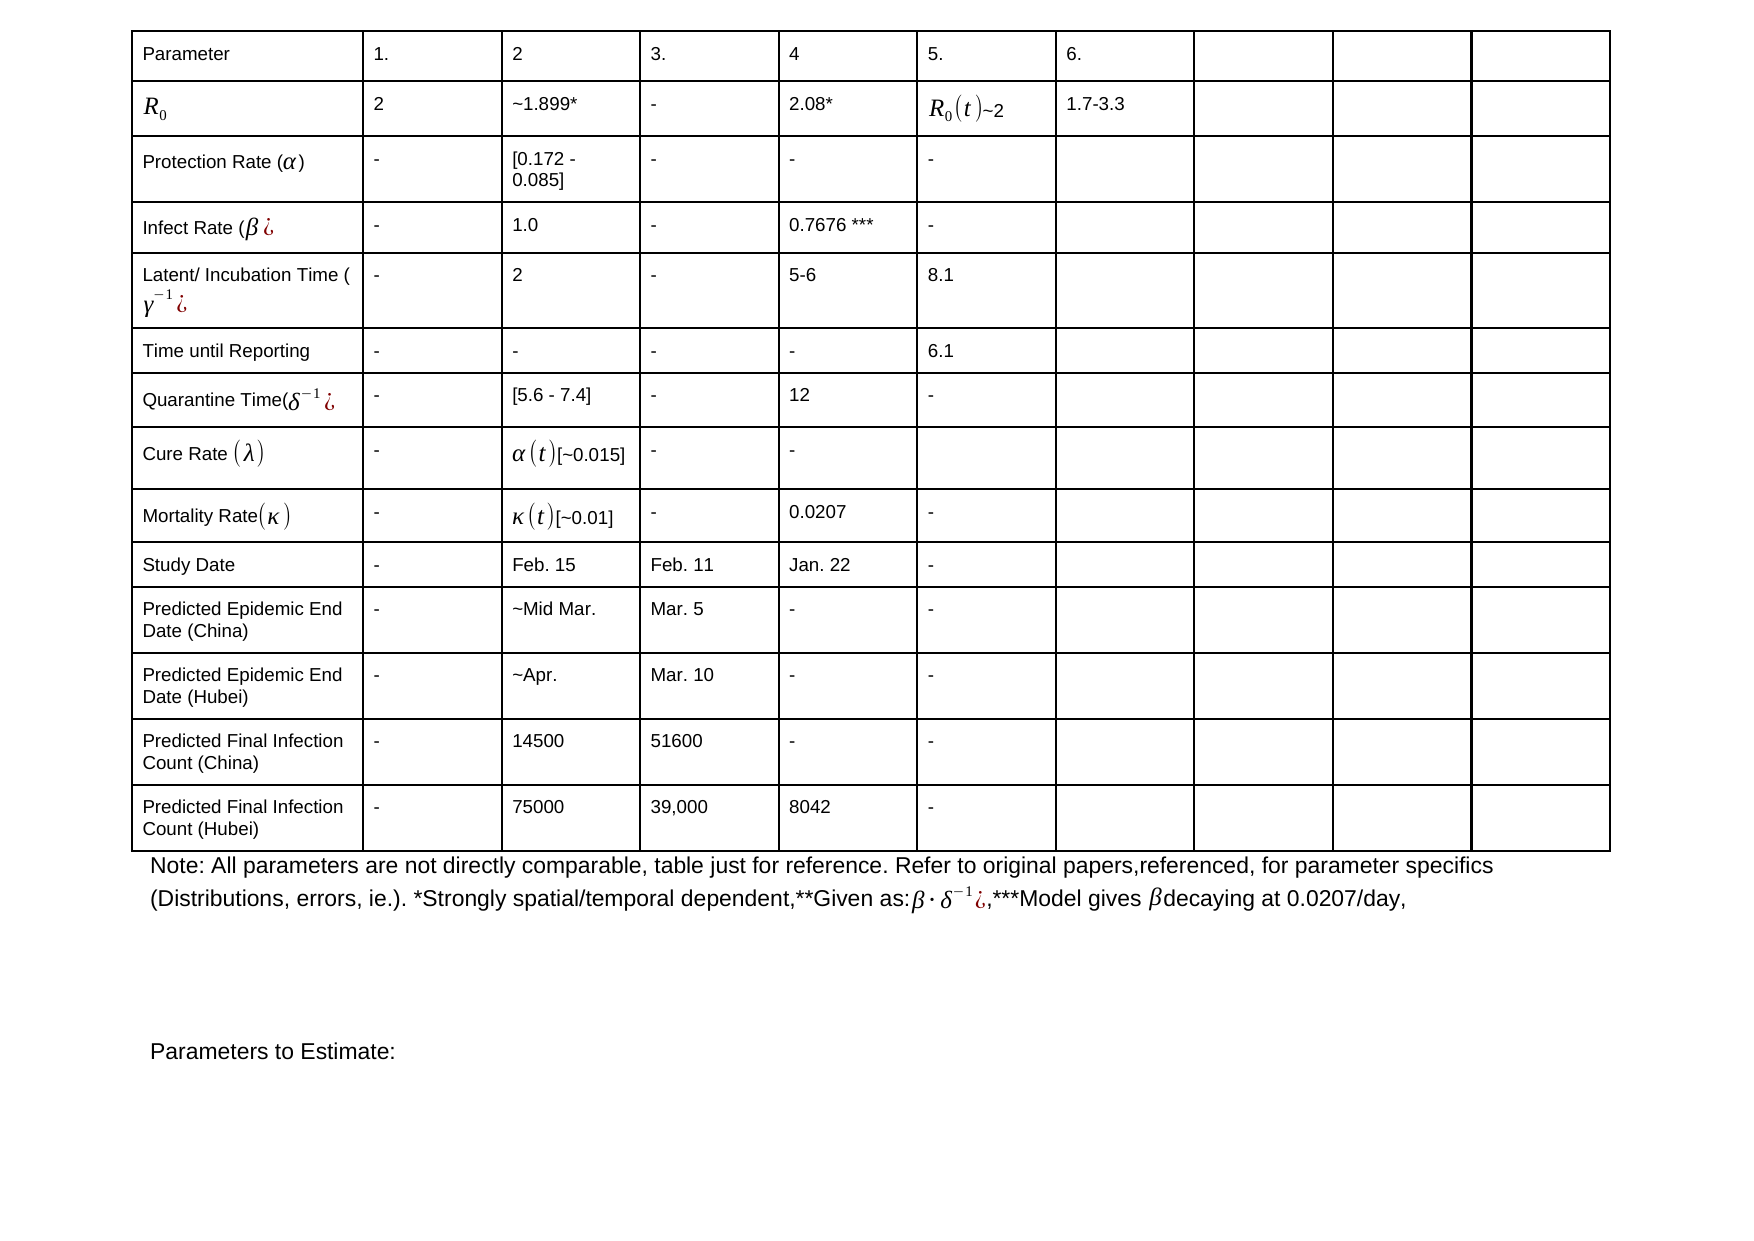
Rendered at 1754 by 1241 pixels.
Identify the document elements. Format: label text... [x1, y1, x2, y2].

table_cell [1473, 329, 1609, 372]
table_cell [~0.01] [503, 490, 639, 541]
table_cell - [641, 137, 778, 201]
table_header [1195, 32, 1332, 80]
table_cell [1334, 82, 1470, 135]
table_cell Predicted Final Infection Count (China) [133, 720, 362, 784]
table_cell 2 [503, 254, 639, 327]
table_cell [1473, 490, 1609, 541]
table_cell - [364, 329, 501, 372]
table_cell - [780, 137, 916, 201]
table_cell [1195, 137, 1332, 201]
table_cell - [918, 203, 1055, 252]
table_cell ~Mid Mar. [503, 588, 639, 652]
table_cell [1473, 374, 1609, 426]
table_cell [1057, 374, 1193, 426]
table_cell [133, 82, 362, 135]
table_cell ~Apr. [503, 654, 639, 718]
table_cell Predicted Epidemic End Date (Hubei) [133, 654, 362, 718]
table_cell [1473, 588, 1609, 652]
table_header [1334, 32, 1470, 80]
table_cell Time until Reporting [133, 329, 362, 372]
table_cell [1334, 654, 1470, 718]
table_header Parameter [133, 32, 362, 80]
table_cell [1473, 428, 1609, 488]
table_cell [1195, 428, 1332, 488]
table_cell - [364, 374, 501, 426]
table_cell [1057, 786, 1193, 850]
table_cell [1195, 720, 1332, 784]
table_cell [918, 428, 1055, 488]
table_cell 1.7-3.3 [1057, 82, 1193, 135]
table_cell Cure Rate [133, 428, 362, 488]
table_cell [1057, 137, 1193, 201]
table_cell [5.6 - 7.4] [503, 374, 639, 426]
table_cell [1195, 82, 1332, 135]
table_cell [1473, 654, 1609, 718]
table_cell [1195, 329, 1332, 372]
table_cell - [780, 588, 916, 652]
table_cell Protection Rate () [133, 137, 362, 201]
table_cell - [364, 720, 501, 784]
table_cell [1195, 543, 1332, 586]
table_cell - [364, 654, 501, 718]
table_cell [1057, 254, 1193, 327]
table_cell - [918, 490, 1055, 541]
table_cell [1334, 254, 1470, 327]
table_cell - [641, 490, 778, 541]
table_cell [1473, 543, 1609, 586]
table_cell 75000 [503, 786, 639, 850]
table_cell [1473, 786, 1609, 850]
table_cell [1195, 786, 1332, 850]
table_cell [1473, 720, 1609, 784]
table_cell [1334, 588, 1470, 652]
table_cell Study Date [133, 543, 362, 586]
table_cell - [918, 374, 1055, 426]
table_cell 39,000 [641, 786, 778, 850]
table_header 1. [364, 32, 501, 80]
table_cell [1057, 543, 1193, 586]
table_cell - [780, 720, 916, 784]
table_cell [1334, 329, 1470, 372]
table_cell 1.0 [503, 203, 639, 252]
table_cell [1195, 654, 1332, 718]
table_cell Predicted Epidemic End Date (China) [133, 588, 362, 652]
table_cell 8.1 [918, 254, 1055, 327]
table_cell - [780, 654, 916, 718]
table_header 6. [1057, 32, 1193, 80]
text Note: All parameters are not directly comparable, table just for reference. Refer to original papers,referenced, for parameter specifics (Distributions, errors, ie.). *Strongly spatial/temporal dependent,**Given as:,***Model gives decaying at 0.0207/day, [150, 852, 1604, 913]
table_cell [1334, 786, 1470, 850]
table_cell - [641, 428, 778, 488]
table_header [1473, 32, 1609, 80]
table_cell [1334, 490, 1470, 541]
table_cell [1057, 720, 1193, 784]
table_cell [1195, 374, 1332, 426]
table_cell - [918, 588, 1055, 652]
table_cell 51600 [641, 720, 778, 784]
table_cell 0.0207 [780, 490, 916, 541]
table_cell [~0.015] [503, 428, 639, 488]
table_cell [1057, 654, 1193, 718]
table_cell - [918, 720, 1055, 784]
table_cell - [918, 543, 1055, 586]
table_cell - [918, 786, 1055, 850]
table_cell Quarantine Time( [133, 374, 362, 426]
table_cell [1473, 82, 1609, 135]
table_cell - [503, 329, 639, 372]
table_cell Mar. 10 [641, 654, 778, 718]
table_cell [1195, 588, 1332, 652]
table_cell - [641, 203, 778, 252]
table_header 4 [780, 32, 916, 80]
table_cell Jan. 22 [780, 543, 916, 586]
table_cell [1473, 203, 1609, 252]
table_cell ~1.899* [503, 82, 639, 135]
table_cell Feb. 15 [503, 543, 639, 586]
table_cell - [364, 588, 501, 652]
text Parameters to Estimate: [150, 1038, 1604, 1064]
table_cell 14500 [503, 720, 639, 784]
table_cell Infect Rate ( [133, 203, 362, 252]
table_cell - [780, 428, 916, 488]
table_cell [0.172 - 0.085] [503, 137, 639, 201]
table_cell [1195, 203, 1332, 252]
table_cell [1334, 543, 1470, 586]
table_cell - [641, 82, 778, 135]
table_cell - [918, 137, 1055, 201]
table_cell [1334, 428, 1470, 488]
table_cell - [641, 374, 778, 426]
table_cell - [641, 254, 778, 327]
table_cell [1195, 490, 1332, 541]
table_cell [1057, 329, 1193, 372]
table_header 2 [503, 32, 639, 80]
table_cell [1195, 254, 1332, 327]
table_header 3. [641, 32, 778, 80]
table_cell [1057, 203, 1193, 252]
table_cell - [364, 543, 501, 586]
table_cell 8042 [780, 786, 916, 850]
table_cell [1334, 720, 1470, 784]
table_cell - [364, 203, 501, 252]
table_cell - [780, 329, 916, 372]
table_cell ~2 [918, 82, 1055, 135]
table_cell [1334, 374, 1470, 426]
table_cell [1334, 203, 1470, 252]
table_cell 0.7676 *** [780, 203, 916, 252]
table_header 5. [918, 32, 1055, 80]
table_cell Predicted Final Infection Count (Hubei) [133, 786, 362, 850]
table_cell - [918, 654, 1055, 718]
table_cell Mortality Rate [133, 490, 362, 541]
table_cell [1057, 428, 1193, 488]
table_cell - [364, 428, 501, 488]
table_cell - [641, 329, 778, 372]
table_cell Latent/ Incubation Time ( [133, 254, 362, 327]
table_cell [1473, 254, 1609, 327]
table_cell [1057, 588, 1193, 652]
table_cell 2.08* [780, 82, 916, 135]
table_cell Mar. 5 [641, 588, 778, 652]
table_cell - [364, 254, 501, 327]
table_cell Feb. 11 [641, 543, 778, 586]
table_cell [1473, 137, 1609, 201]
table_cell - [364, 137, 501, 201]
table_cell 12 [780, 374, 916, 426]
table_cell - [364, 786, 501, 850]
table_cell [1334, 137, 1470, 201]
table_cell - [364, 490, 501, 541]
table_cell 2 [364, 82, 501, 135]
table_cell 6.1 [918, 329, 1055, 372]
table_cell [1057, 490, 1193, 541]
table_cell 5-6 [780, 254, 916, 327]
